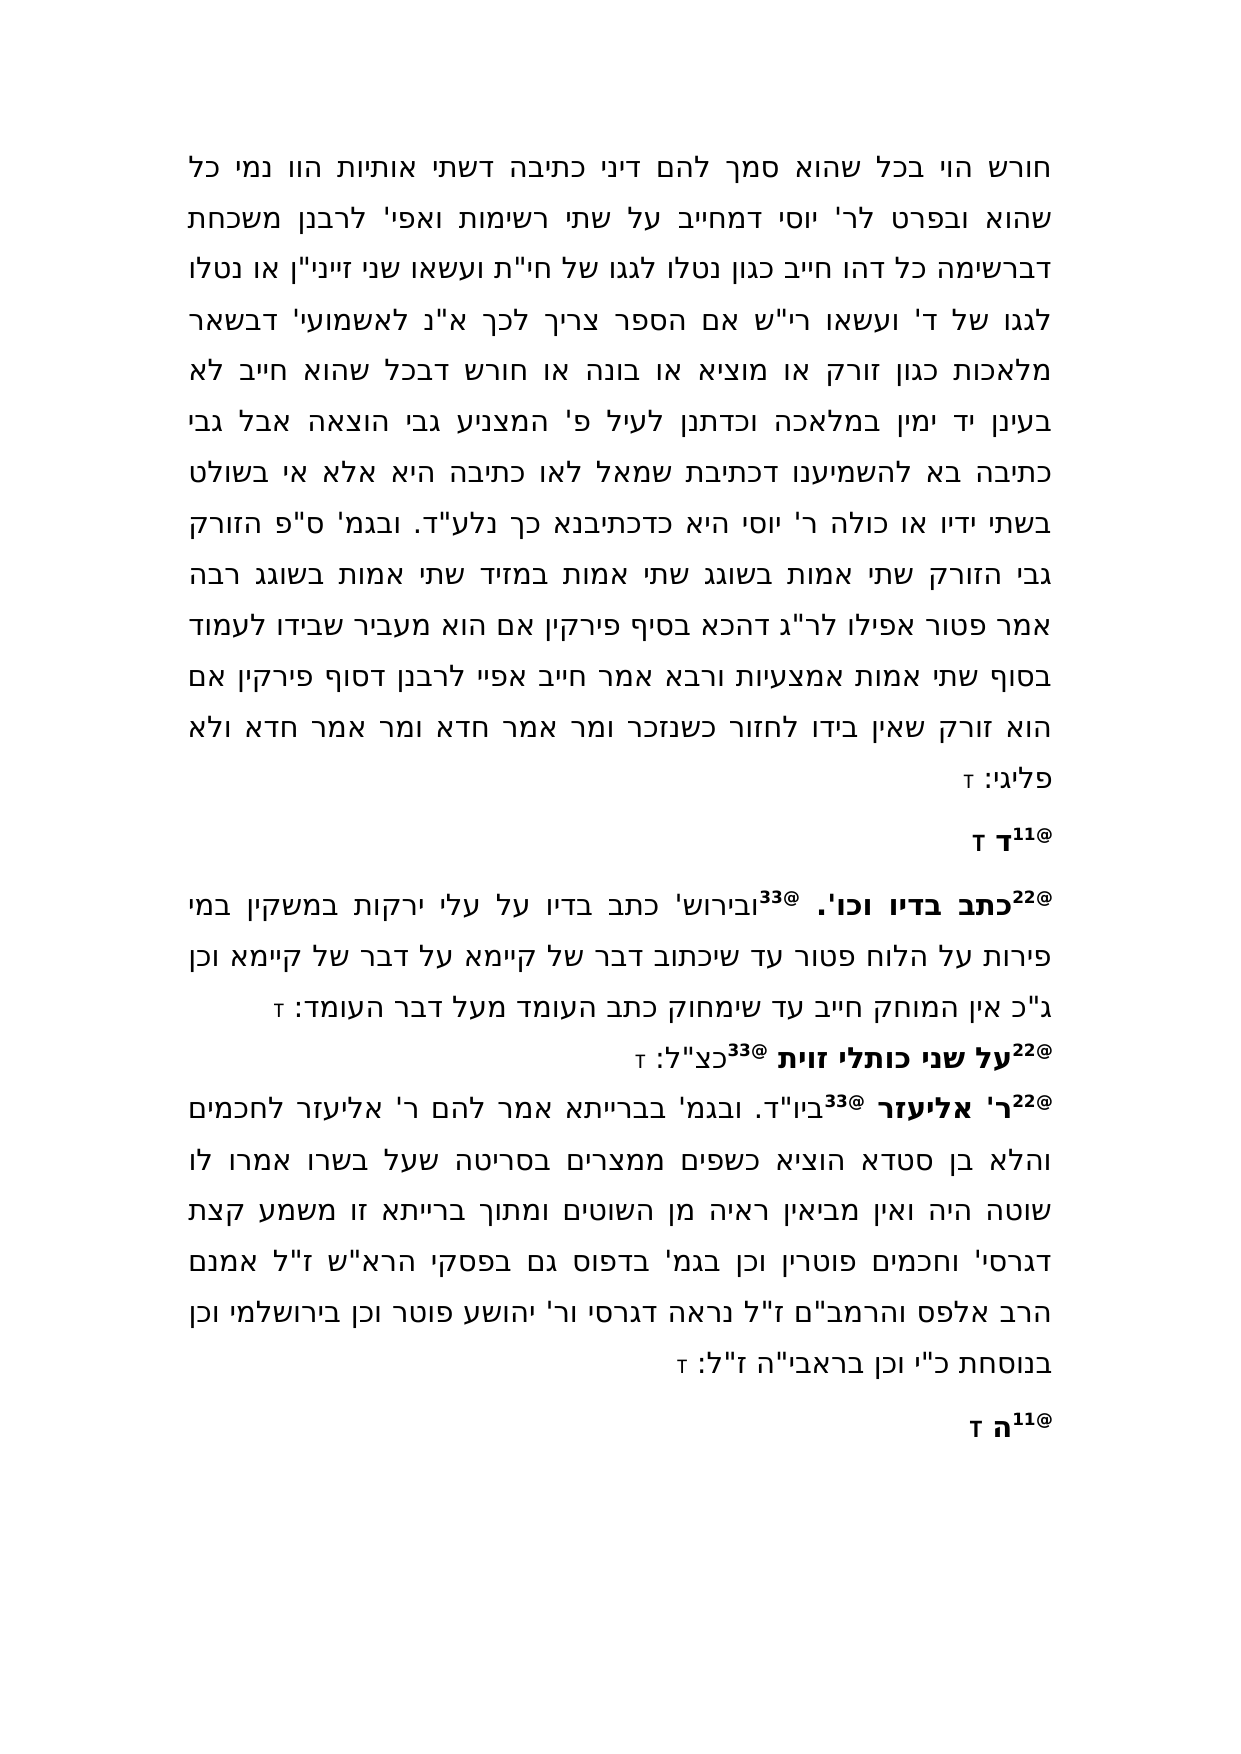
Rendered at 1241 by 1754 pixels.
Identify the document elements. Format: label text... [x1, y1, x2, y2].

text @22כתב בדיו וכו'. @33ובירוש' כתב בדיו על עלי ירקות במשקין במי פירות על הלוח פטור עד שיכתוב דבר של קיימא על דבר של קיימא וכן ג"כ אין המוחק חייב עד שימחוק כתב העומד מעל דבר העומד: T [187, 888, 1053, 1024]
text @22על שני כותלי זוית @33כצ"ל: T [187, 1041, 1053, 1075]
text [187, 150, 1053, 795]
text @22ר' אליעזר @33ביו"ד. ובגמ' בברייתא אמר להם ר' אליעזר לחכמים והלא בן סטדא הוציא כשפים ממצרים בסריטה שעל בשרו אמרו לו שוטה היה ואין מביאין ראיה מן השוטים ומתוך ברייתא זו משמע קצת דגרסי' וחכמים פוטרין וכן בגמ' בדפוס גם בפסקי הרא"ש ז"ל אמנם הרב אלפס והרמב"ם ז"ל נראה דגרסי ור' יהושע פוטר וכן בירושלמי וכן בנוסחת כ"י וכן בראבי"ה ז"ל: T [187, 1092, 1053, 1381]
subtitle @11ד T [187, 825, 1053, 859]
subtitle @11ה T [187, 1410, 1053, 1444]
